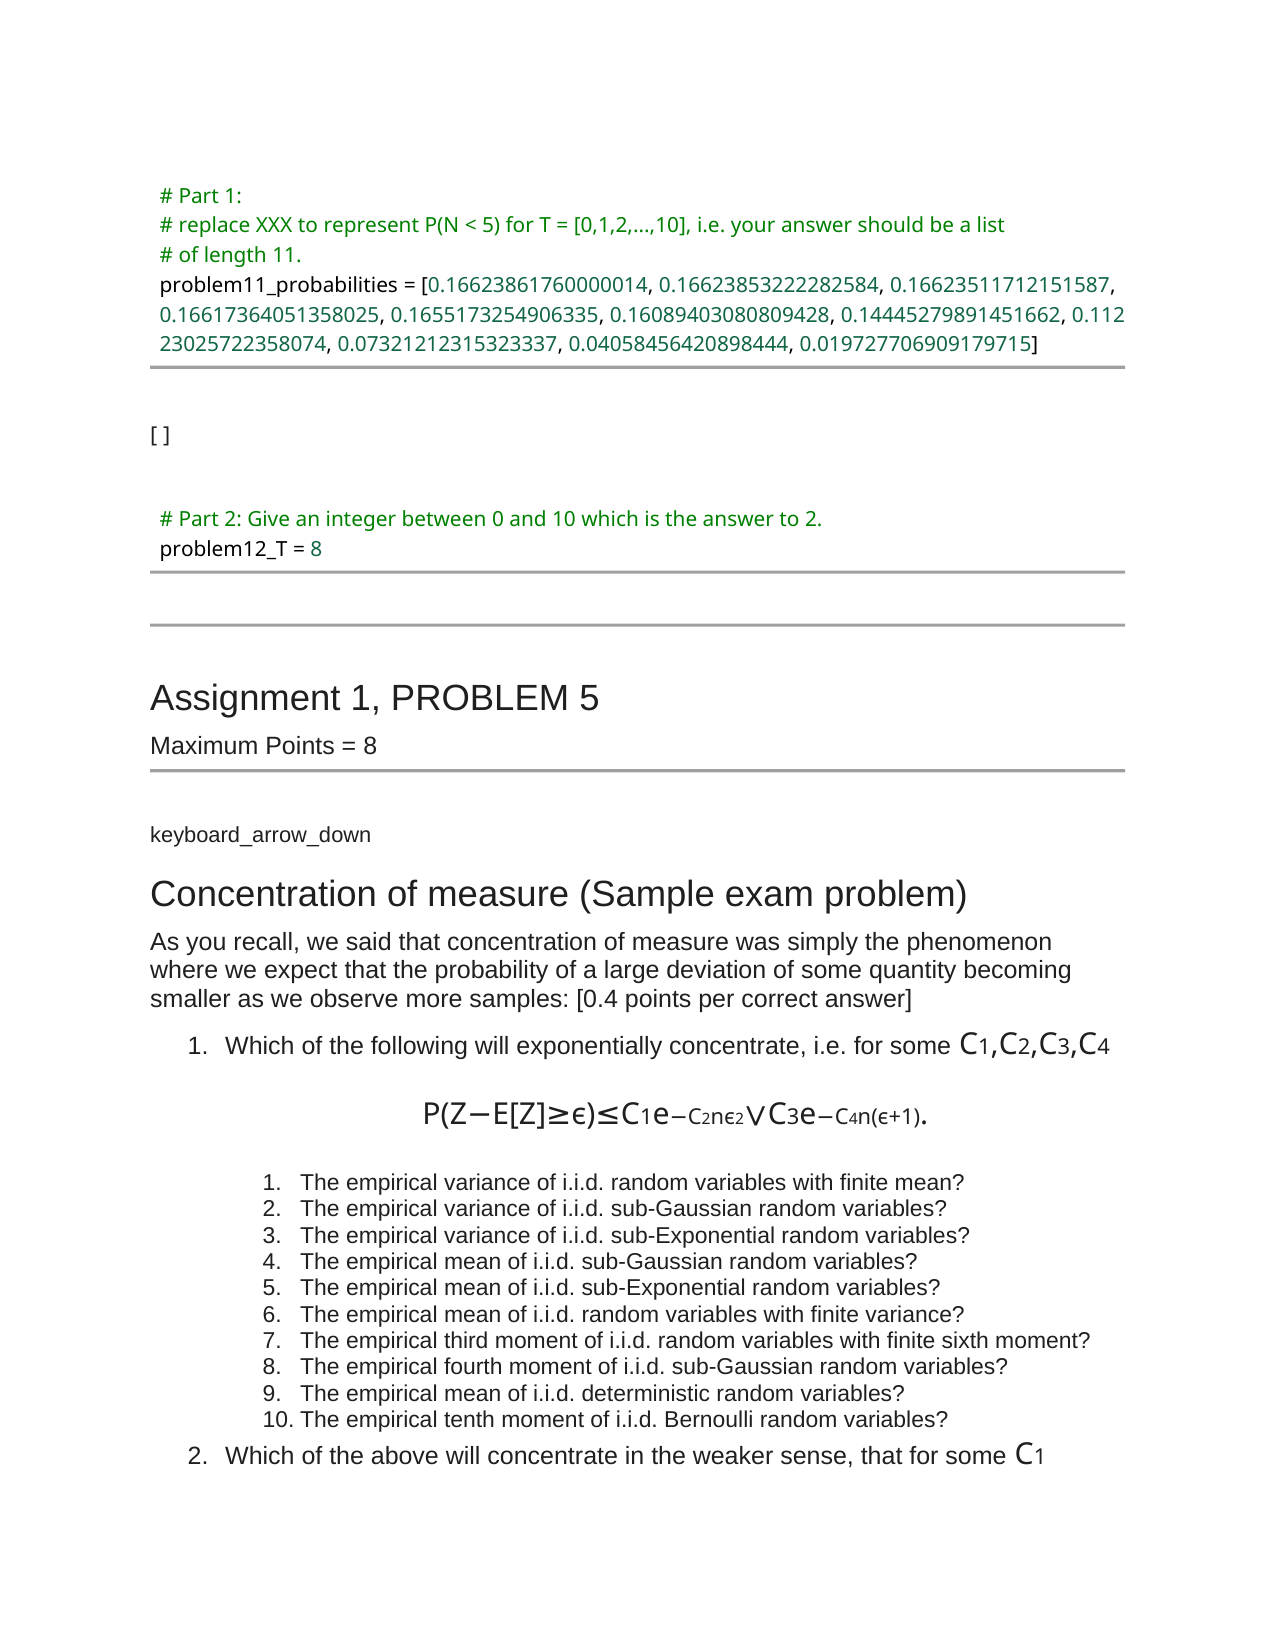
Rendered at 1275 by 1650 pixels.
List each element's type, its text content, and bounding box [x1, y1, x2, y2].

text # Part 1: # replace XXX to represent P(N < 5) for T = [0,1,2,...,10], i.e. your answer should be a list # of length 11. problem11_probabilities = [0.16623861760000014, 0.16623853222282584, 0.16623511712151587, 0.16617364051358025, 0.1655173254906335, 0.16089403080809428, 0.14445279891451662, 0.11223025722358074, 0.07321212315323337, 0.04058456420898444, 0.019727706909179715] [159, 150, 1125, 358]
text As you recall, we said that concentration of measure was simply the phenomenon where we expect that the probability of a large deviation of some quantity becoming smaller as we observe more samples: [0.4 points per correct answer] [150, 926, 1125, 1013]
subtitle Assignment 1, PROBLEM 5 [150, 677, 1125, 718]
list The empirical variance of i.i.d. sub-Gaussian random variables? [262, 1195, 1125, 1222]
list Which of the above will concentrate in the weaker sense, that for some C1 [187, 1432, 1125, 1473]
subtitle Concentration of measure (Sample exam problem) [150, 872, 1125, 914]
list The empirical tenth moment of i.i.d. Bernoulli random variables? [262, 1406, 1125, 1432]
text Maximum Points = 8 [150, 731, 1125, 760]
text P(Z−E[Z]≥ϵ)≤C1e−C2nϵ2∨C3e−C4n(ϵ+1). [225, 1092, 1125, 1133]
list The empirical mean of i.i.d. deterministic random variables? [262, 1380, 1125, 1406]
list The empirical mean of i.i.d. sub-Exponential random variables? [262, 1274, 1125, 1301]
list The empirical third moment of i.i.d. random variables with finite sixth moment? [262, 1327, 1125, 1353]
text keyboard_arrow_down [150, 822, 1125, 847]
list The empirical variance of i.i.d. sub-Exponential random variables? [262, 1222, 1125, 1248]
list The empirical mean of i.i.d. random variables with finite variance? [262, 1301, 1125, 1327]
list Which of the following will exponentially concentrate, i.e. for some C1,C2,C3,C4 [187, 1022, 1125, 1063]
list The empirical fourth moment of i.i.d. sub-Gaussian random variables? [262, 1353, 1125, 1380]
text # Part 2: Give an integer between 0 and 10 which is the answer to 2. problem12_T = 8 [159, 474, 1125, 563]
list The empirical variance of i.i.d. random variables with finite mean? [262, 1169, 1125, 1195]
list The empirical mean of i.i.d. sub-Gaussian random variables? [262, 1248, 1125, 1274]
text [ ] [150, 419, 1125, 448]
